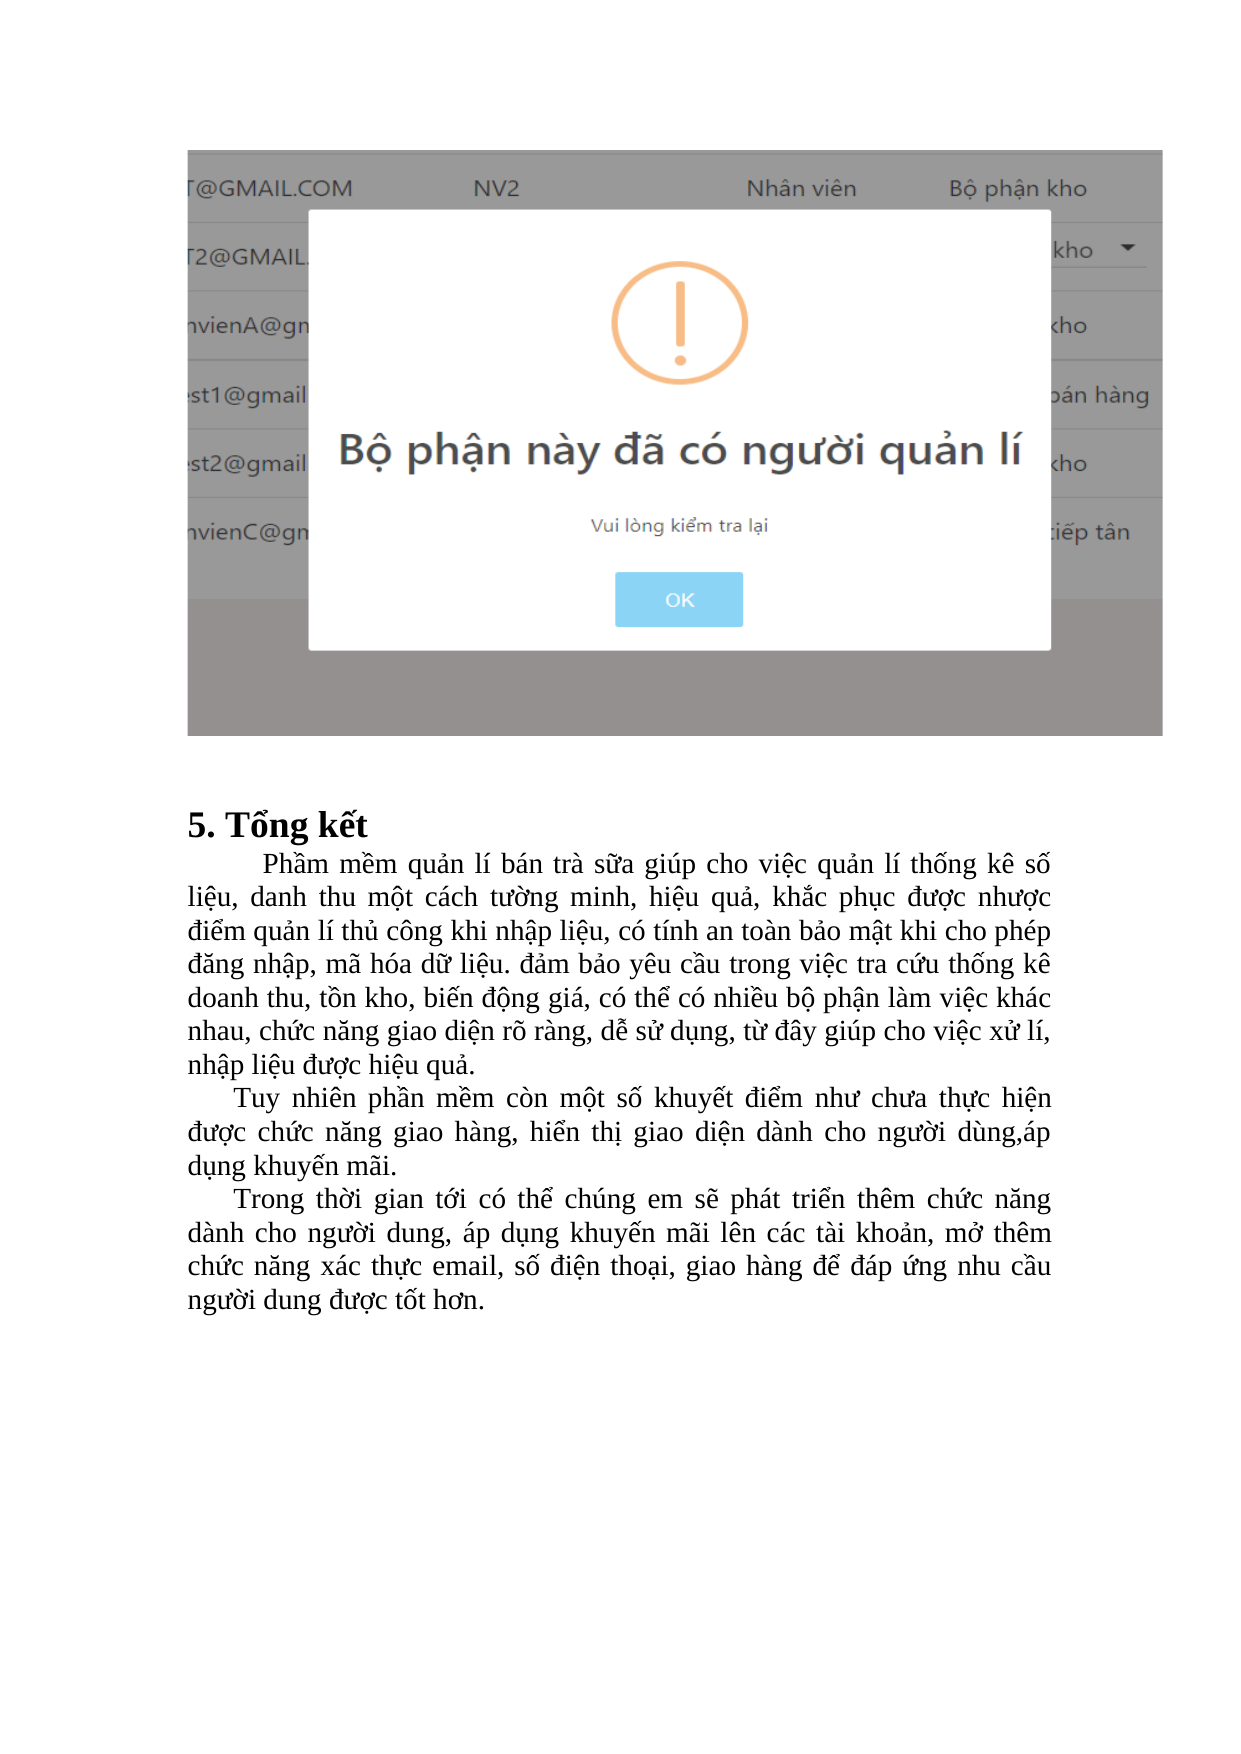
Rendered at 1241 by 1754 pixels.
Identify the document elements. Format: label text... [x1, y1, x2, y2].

text Tuy nhiên phần mềm còn một số khuyết điểm như chưa thực hiện được chức năng giao hàng, hiển thị giao diện dành cho người dùng,áp dụng khuyến mãi. [187, 1081, 1053, 1181]
text Phầm mềm quản lí bán trà sữa giúp cho việc quản lí thống kê số liệu, danh thu một cách tường minh, hiệu quả, khắc phục được nhược điểm quản lí thủ công khi nhập liệu, có tính an toàn bảo mật khi cho phép đăng nhập, mã hóa dữ liệu. đảm bảo yêu cầu trong việc tra cứu thống kê doanh thu, tồn kho, biến động giá, có thể có nhiều bộ phận làm việc khác nhau, chức năng giao diện rõ ràng, dễ sử dụng, từ đây giúp cho việc xử lí, nhập liệu được hiệu quả. [187, 846, 1053, 1081]
picture [187, 150, 1163, 736]
text Trong thời gian tới có thể chúng em sẽ phát triển thêm chức năng dành cho người dung, áp dụng khuyến mãi lên các tài khoản, mở thêm chức năng xác thực email, số điện thoại, giao hàng để đáp ứng nhu cầu người dung được tốt hơn. [187, 1181, 1053, 1315]
text 5. Tổng kết [187, 803, 1053, 846]
